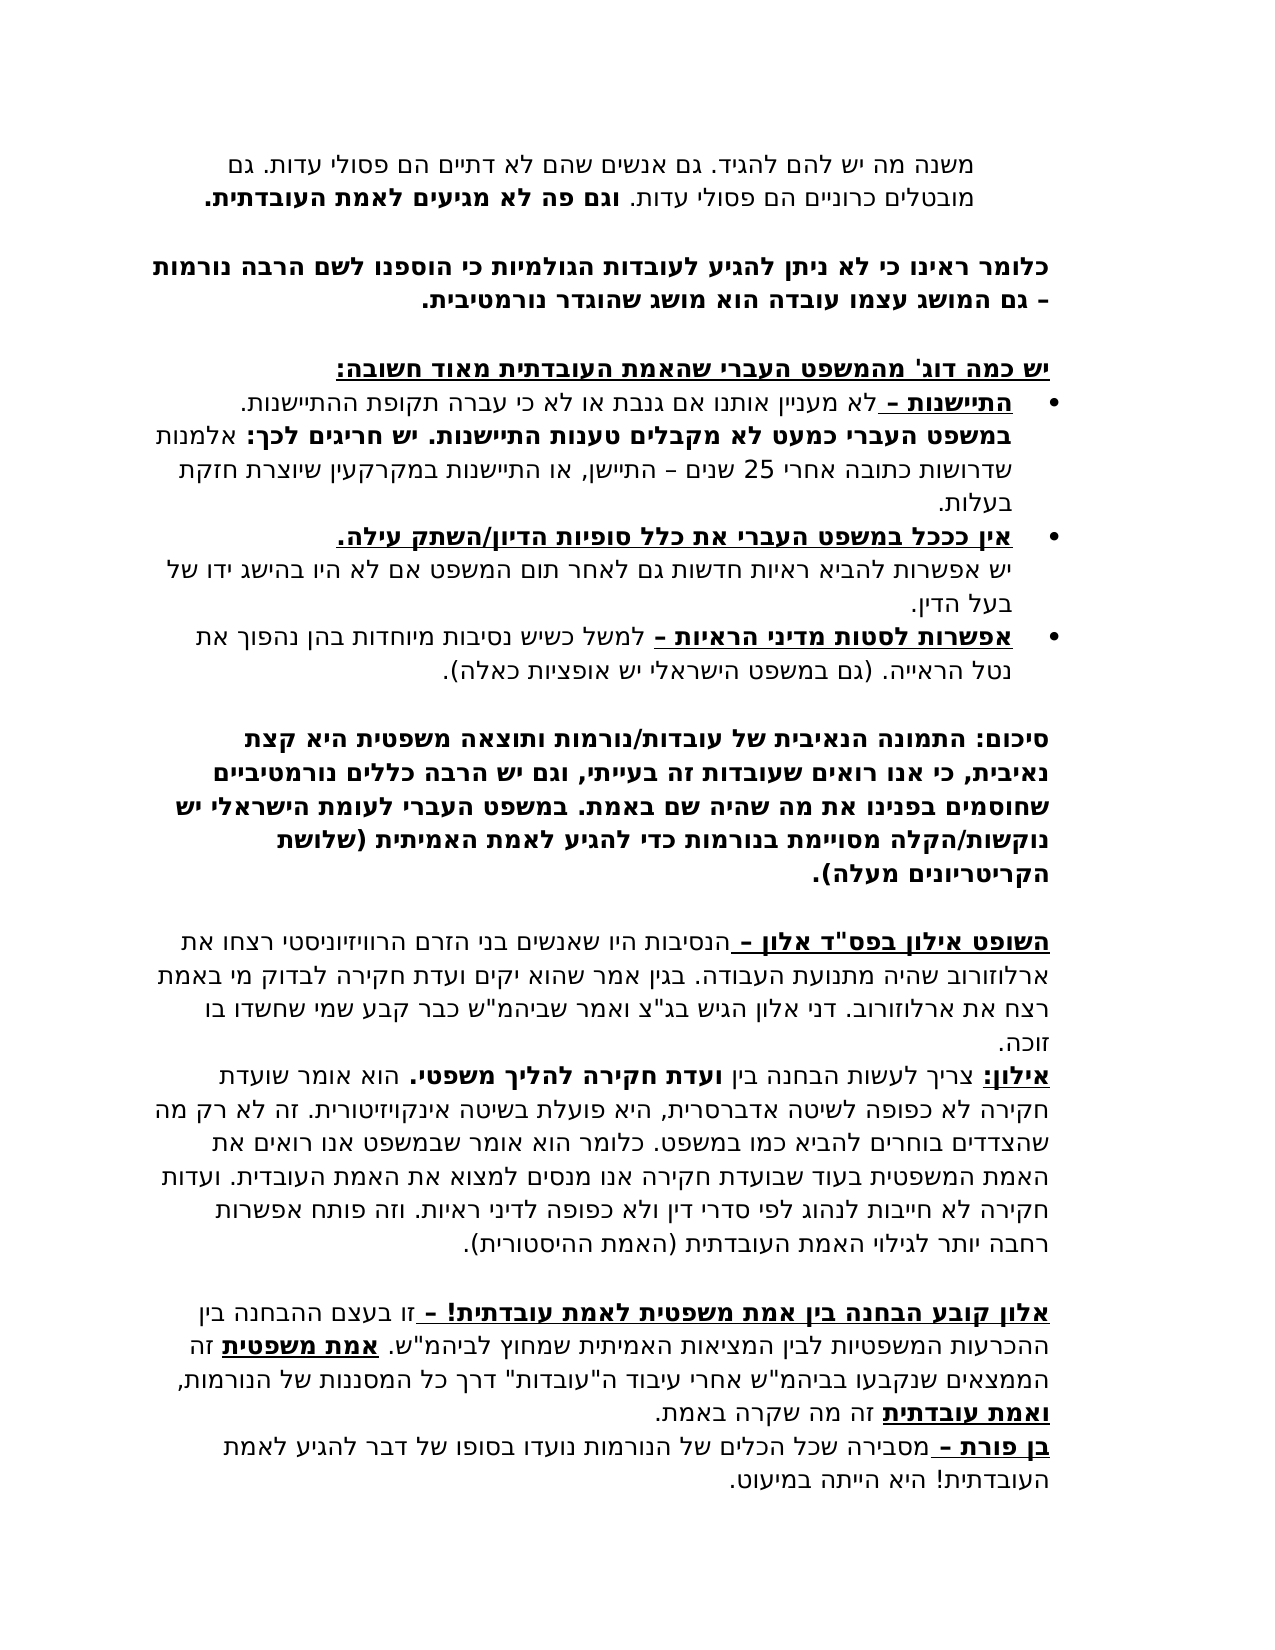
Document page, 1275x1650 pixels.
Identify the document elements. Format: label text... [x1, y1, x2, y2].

text כלומר ראינו כי לא ניתן להגיע לעובדות הגולמיות כי הוספנו לשם הרבה נורמות – גם המושג עצמו עובדה הוא מושג שהוגדר נורמטיבית. [150, 252, 1050, 315]
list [150, 150, 1012, 213]
text יש כמה דוג' מהמשפט העברי שהאמת העובדתית מאוד חשובה: [150, 354, 1050, 383]
text אילון: צריך לעשות הבחנה בין ועדת חקירה להליך משפטי. הוא אומר שועדת חקירה לא כפופה לשיטה אדברסרית, היא פועלת בשיטה אינקויזיטורית. זה לא רק מה שהצדדים בוחרים להביא כמו במשפט. כלומר הוא אומר שבמשפט אנו רואים את האמת המשפטית בעוד שבועדת חקירה אנו מנסים למצוא את האמת העובדית. ועדות חקירה לא חייבות לנהוג לפי סדרי דין ולא כפופה לדיני ראיות. וזה פותח אפשרות רחבה יותר לגילוי האמת העובדתית (האמת ההיסטורית). [150, 1061, 1050, 1258]
text בן פורת – מסבירה שכל הכלים של הנורמות נועדו בסופו של דבר להגיע לאמת העובדתית! היא הייתה במיעוט. [150, 1432, 1050, 1494]
list התיישנות – לא מעניין אותנו אם גנבת או לא כי עברה תקופת ההתיישנות. במשפט העברי כמעט לא מקבלים טענות התיישנות. יש חריגים לכך: אלמנות שדרושות כתובה אחרי 25 שנים – התיישן, או התיישנות במקרקעין שיוצרת חזקת בעלות. [150, 388, 1050, 517]
list אין כככל במשפט העברי את כלל סופיות הדיון/השתק עילה. יש אפשרות להביא ראיות חדשות גם לאחר תום המשפט אם לא היו בהישג ידו של בעל הדין. [150, 522, 1050, 618]
list אפשרות לסטות מדיני הראיות – למשל כשיש נסיבות מיוחדות בהן נהפוך את נטל הראייה. (גם במשפט הישראלי יש אופציות כאלה). [150, 622, 1050, 685]
text סיכום: התמונה הנאיבית של עובדות/נורמות ותוצאה משפטית היא קצת נאיבית, כי אנו רואים שעובדות זה בעייתי, וגם יש הרבה כללים נורמטיביים שחוסמים בפנינו את מה שהיה שם באמת. במשפט העברי לעומת הישראלי יש נוקשות/הקלה מסויימת בנורמות כדי להגיע לאמת האמיתית (שלושת הקריטריונים מעלה). [150, 724, 1050, 888]
text השופט אילון בפס"ד אלון – הנסיבות היו שאנשים בני הזרם הרוויזיוניסטי רצחו את ארלוזורוב שהיה מתנועת העבודה. בגין אמר שהוא יקים ועדת חקירה לבדוק מי באמת רצח את ארלוזורוב. דני אלון הגיש בג"צ ואמר שביהמ"ש כבר קבע שמי שחשדו בו זוכה. [150, 927, 1050, 1057]
text אלון קובע הבחנה בין אמת משפטית לאמת עובדתית! – זו בעצם ההבחנה בין ההכרעות המשפטיות לבין המציאות האמיתית שמחוץ לביהמ"ש. אמת משפטית זה הממצאים שנקבעו בביהמ"ש אחרי עיבוד ה"עובדות" דרך כל המסננות של הנורמות, ואמת עובדתית זה מה שקרה באמת. [150, 1298, 1050, 1427]
